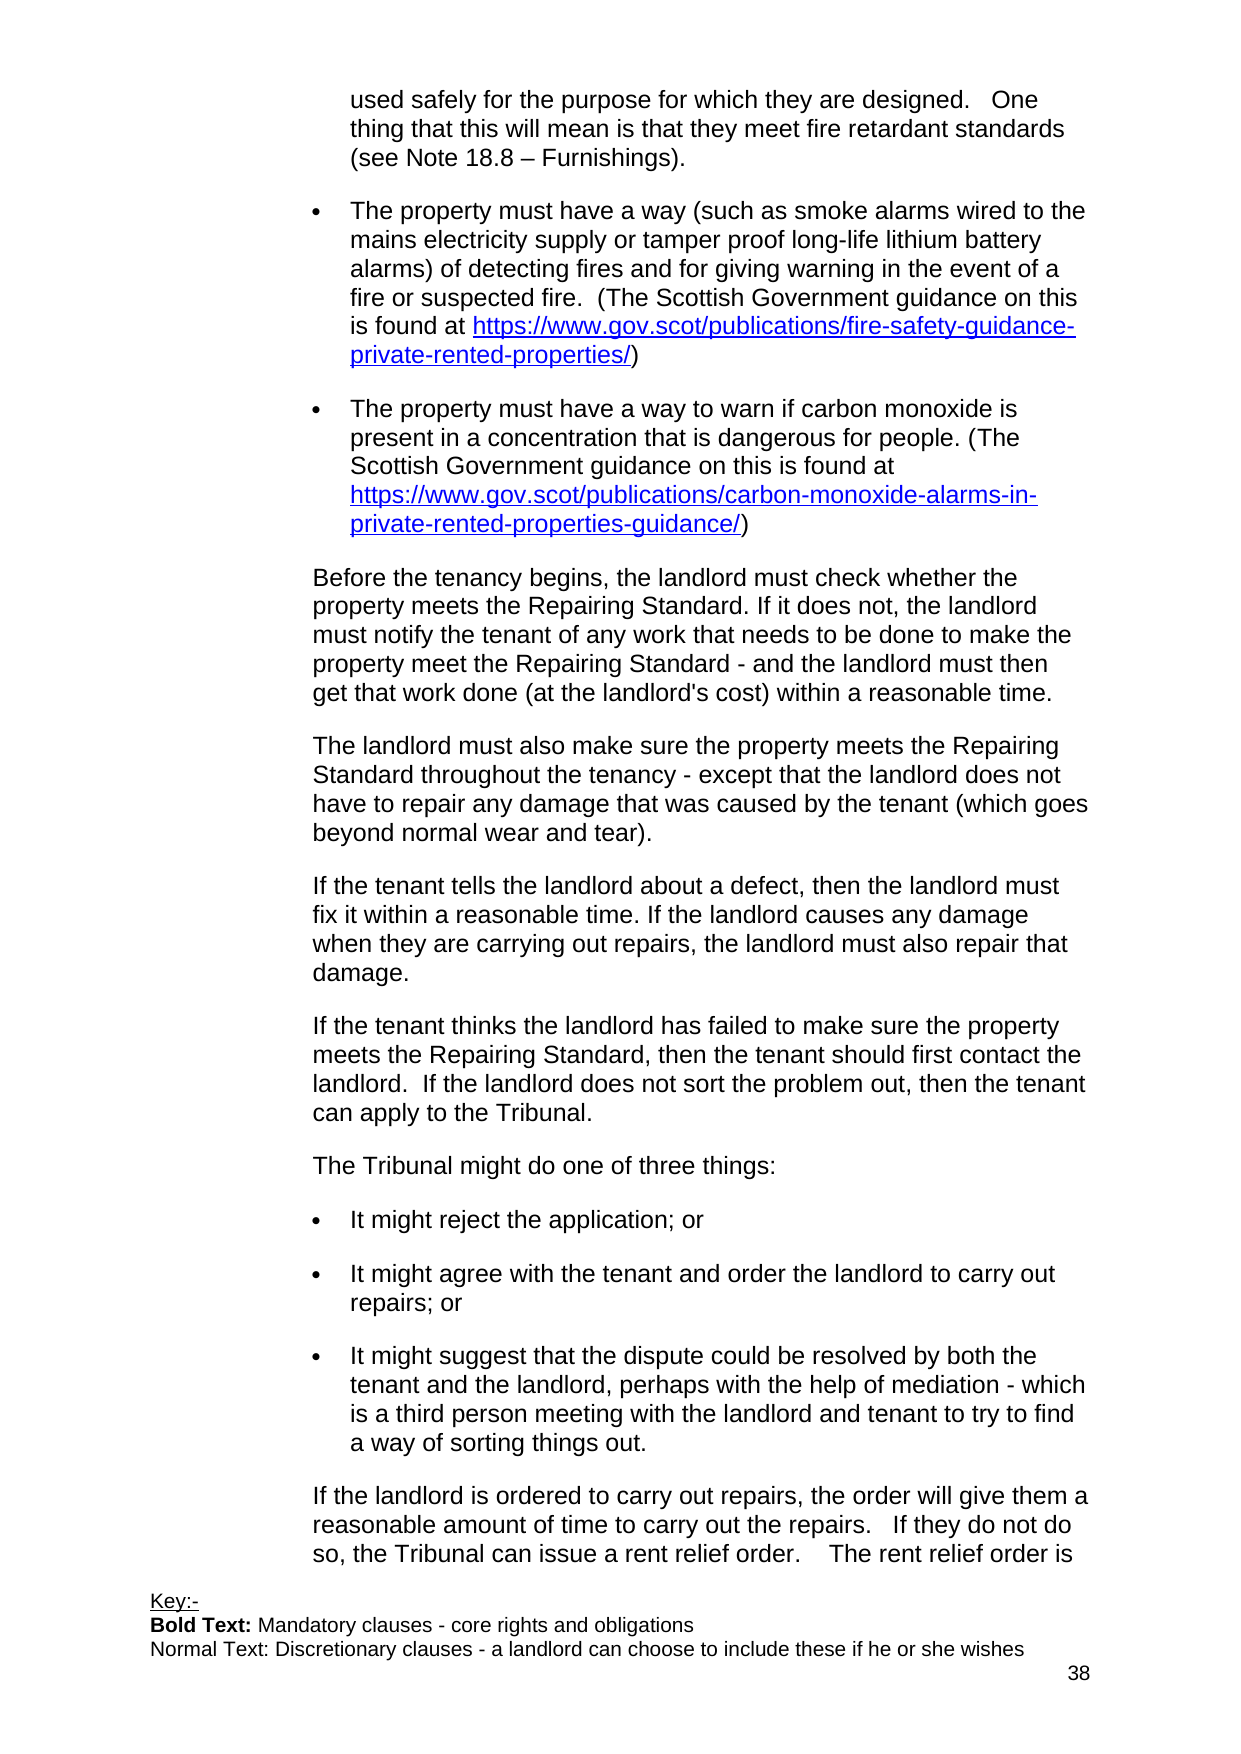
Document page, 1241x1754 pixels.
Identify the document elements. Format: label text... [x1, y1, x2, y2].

list It might agree with the tenant and order the landlord to carry out repairs; or [312, 1259, 1090, 1316]
text The landlord must also make sure the property meets the Repairing Standard throughout the tenancy - except that the landlord does not have to repair any damage that was caused by the tenant (which goes beyond normal wear and tear). [312, 731, 1090, 846]
text The Tribunal might do one of three things: [312, 1151, 1090, 1180]
list The property must have a way (such as smoke alarms wired to the mains electricity supply or tamper proof long-life lithium battery alarms) of detecting fires and for giving warning in the event of a fire or suspected fire. (The Scottish Government guidance on this is found at https://www.gov.scot/publications/fire-safety-guidance-private-rented-properties/) [312, 196, 1090, 369]
list It might suggest that the dispute could be resolved by both the tenant and the landlord, perhaps with the help of mediation - which is a third person meeting with the landlord and tenant to try to find a way of sorting things out. [312, 1341, 1090, 1456]
text If the tenant tells the landlord about a defect, then the landlord must fix it within a reasonable time. If the landlord causes any damage when they are carrying out repairs, the landlord must also repair that damage. [312, 871, 1090, 986]
text If the tenant thinks the landlord has failed to make sure the property meets the Repairing Standard, then the tenant should first contact the landlord. If the landlord does not sort the problem out, then the tenant can apply to the Tribunal. [312, 1011, 1090, 1126]
text Before the tenancy begins, the landlord must check whether the property meets the Repairing Standard. If it does not, the landlord must notify the tenant of any work that needs to be done to make the property meet the Repairing Standard - and the landlord must then get that work done (at the landlord's cost) within a reasonable time. [312, 562, 1090, 706]
list It might reject the application; or [312, 1205, 1090, 1234]
list The property must have a way to warn if carbon monoxide is present in a concentration that is dangerous for people. (The Scottish Government guidance on this is found at https://www.gov.scot/publications/carbon-monoxide-alarms-in-private-rented-properties-guidance/) [312, 394, 1090, 537]
